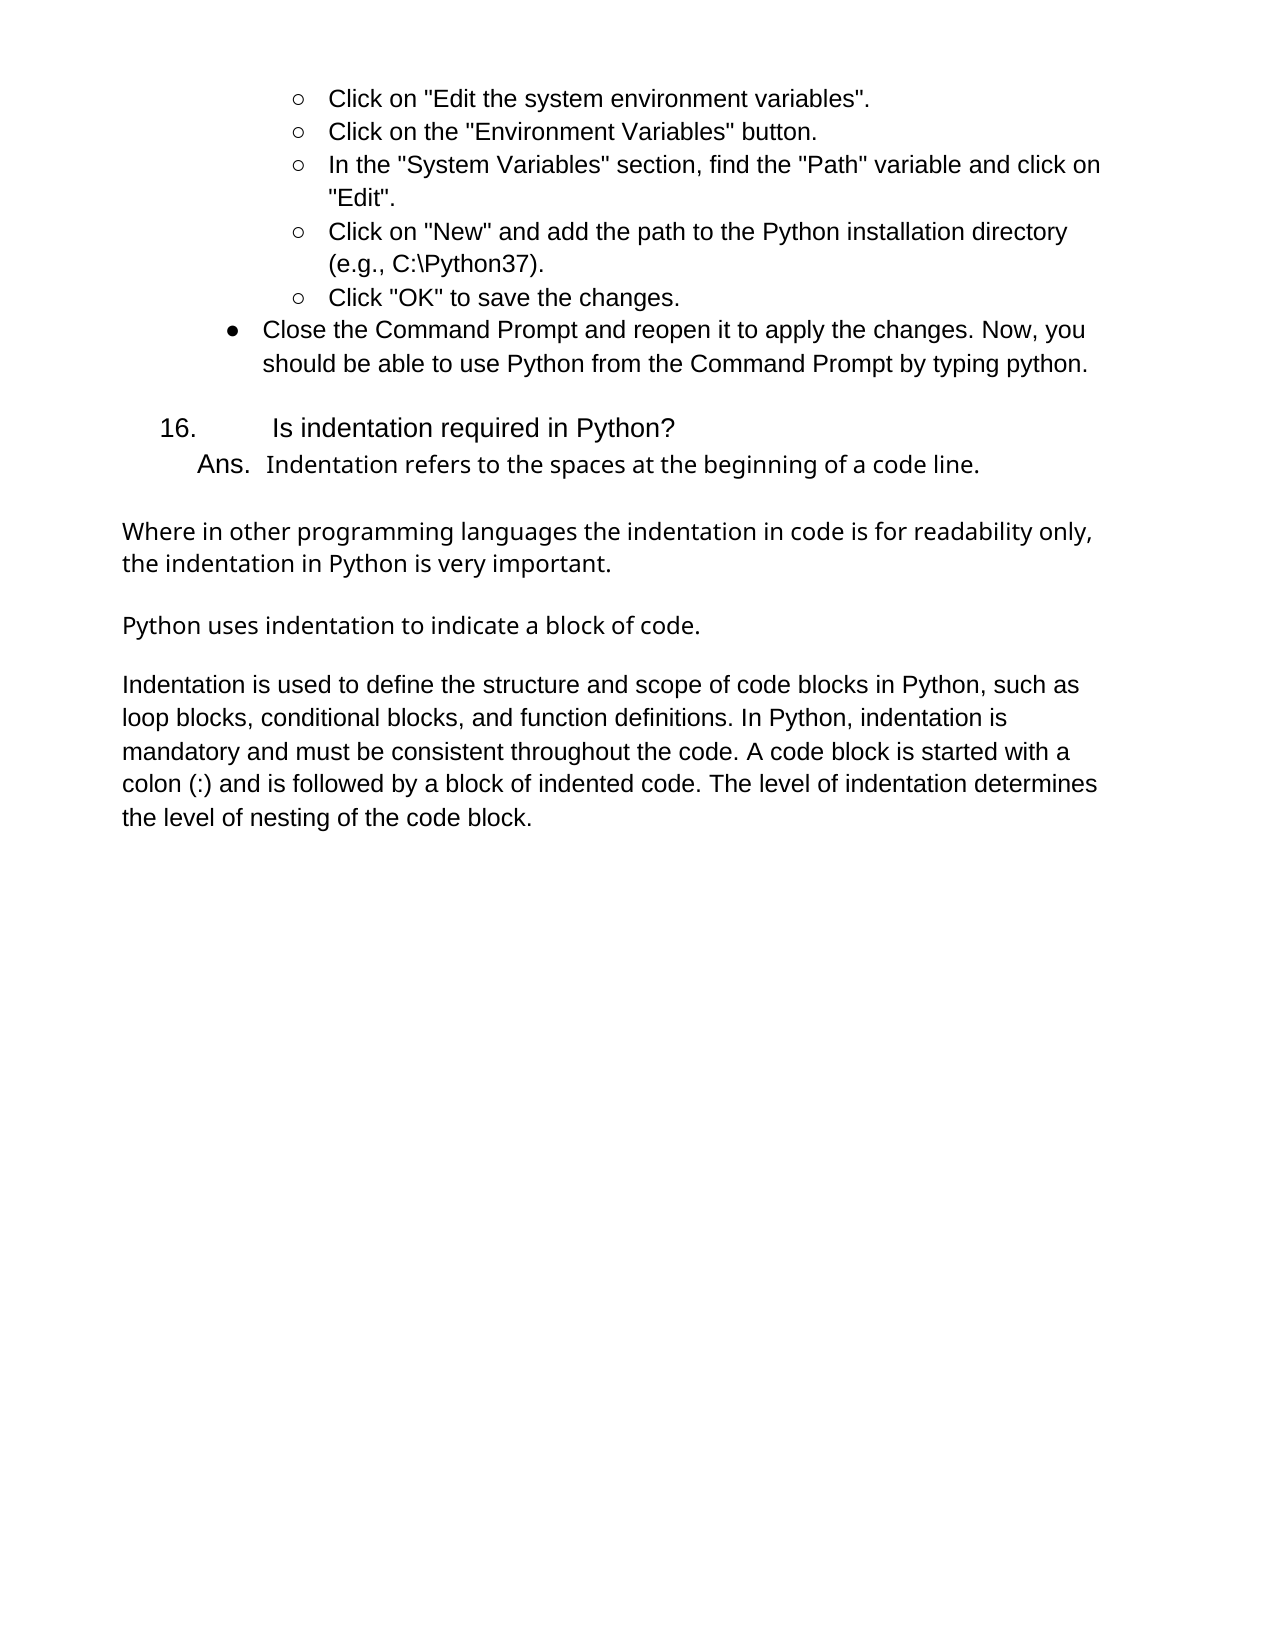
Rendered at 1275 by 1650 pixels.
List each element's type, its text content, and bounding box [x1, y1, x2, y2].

list Click on "New" and add the path to the Python installation directory (e.g., C:\Python37). [291, 216, 1125, 278]
list In the "System Variables" section, find the "Path" variable and click on "Edit". [291, 150, 1125, 212]
list Click "OK" to save the changes. [291, 282, 1125, 311]
text Indentation is used to define the structure and scope of code blocks in Python, such as loop blocks, conditional blocks, and function definitions. In Python, indentation is mandatory and must be consistent throughout the code. A code block is started with a colon (:) and is followed by a block of indented code. The level of indentation determines the level of nesting of the code block. [122, 670, 1125, 831]
list Is indentation required in Python? [159, 412, 1125, 443]
text Python uses indentation to indicate a block of code. [122, 609, 1125, 641]
list Click on "Edit the system environment variables". [291, 84, 1125, 113]
text Ans. Indentation refers to the spaces at the beginning of a code line. [197, 448, 1125, 480]
list Close the Command Prompt and reopen it to apply the changes. Now, you should be able to use Python from the Command Prompt by typing python. [225, 316, 1125, 377]
list Click on the "Environment Variables" button. [291, 117, 1125, 146]
text Where in other programming languages the indentation in code is for readability only, the indentation in Python is very important. [122, 514, 1125, 579]
